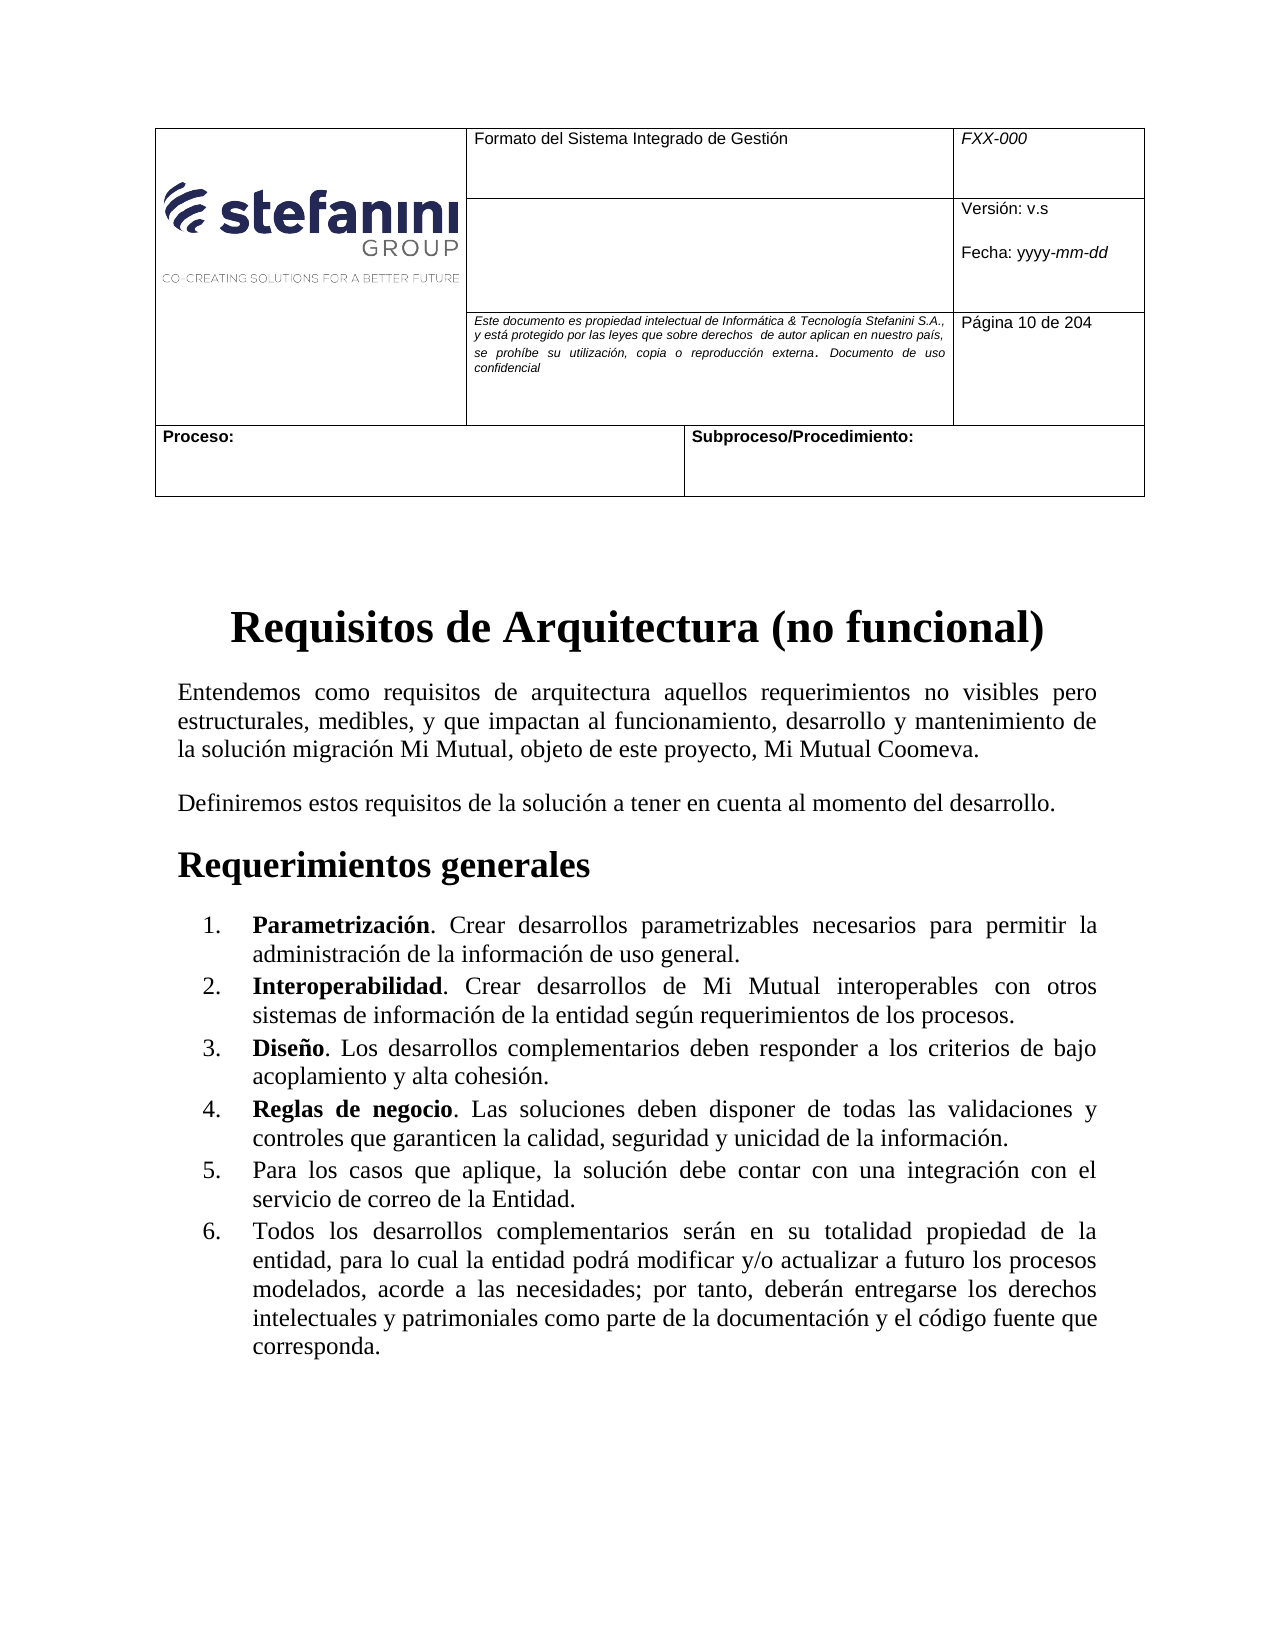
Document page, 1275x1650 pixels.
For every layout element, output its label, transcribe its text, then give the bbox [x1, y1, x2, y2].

list Para los casos que aplique, la solución debe contar con una integración con el servicio de correo de la Entidad. [202, 1155, 1098, 1213]
list Interoperabilidad. Crear desarrollos de Mi Mutual interoperables con otros sistemas de información de la entidad según requerimientos de los procesos. [202, 971, 1098, 1029]
text Entendemos como requisitos de arquitectura aquellos requerimientos no visibles pero estructurales, medibles, y que impactan al funcionamiento, desarrollo y mantenimiento de la solución migración Mi Mutual, objeto de este proyecto, Mi Mutual Coomeva. [177, 677, 1098, 763]
subtitle Requerimientos generales [177, 842, 1098, 885]
list Reglas de negocio. Las soluciones deben disponer de todas las validaciones y controles que garanticen la calidad, seguridad y unicidad de la información. [202, 1094, 1098, 1151]
text Definiremos estos requisitos de la solución a tener en cuenta al momento del desarrollo. [177, 788, 1098, 817]
list Diseño. Los desarrollos complementarios deben responder a los criterios de bajo acoplamiento y alta cohesión. [202, 1033, 1098, 1090]
picture [162, 182, 460, 286]
list Parametrización. Crear desarrollos parametrizables necesarios para permitir la administración de la información de uso general. [202, 910, 1098, 968]
subtitle Requisitos de Arquitectura (no funcional) [177, 599, 1098, 652]
list Todos los desarrollos complementarios serán en su totalidad propiedad de la entidad, para lo cual la entidad podrá modificar y/o actualizar a futuro los procesos modelados, acorde a las necesidades; por tanto, deberán entregarse los derechos intelectuales y patrimoniales como parte de la documentación y el código fuente que corresponda. [202, 1216, 1098, 1360]
